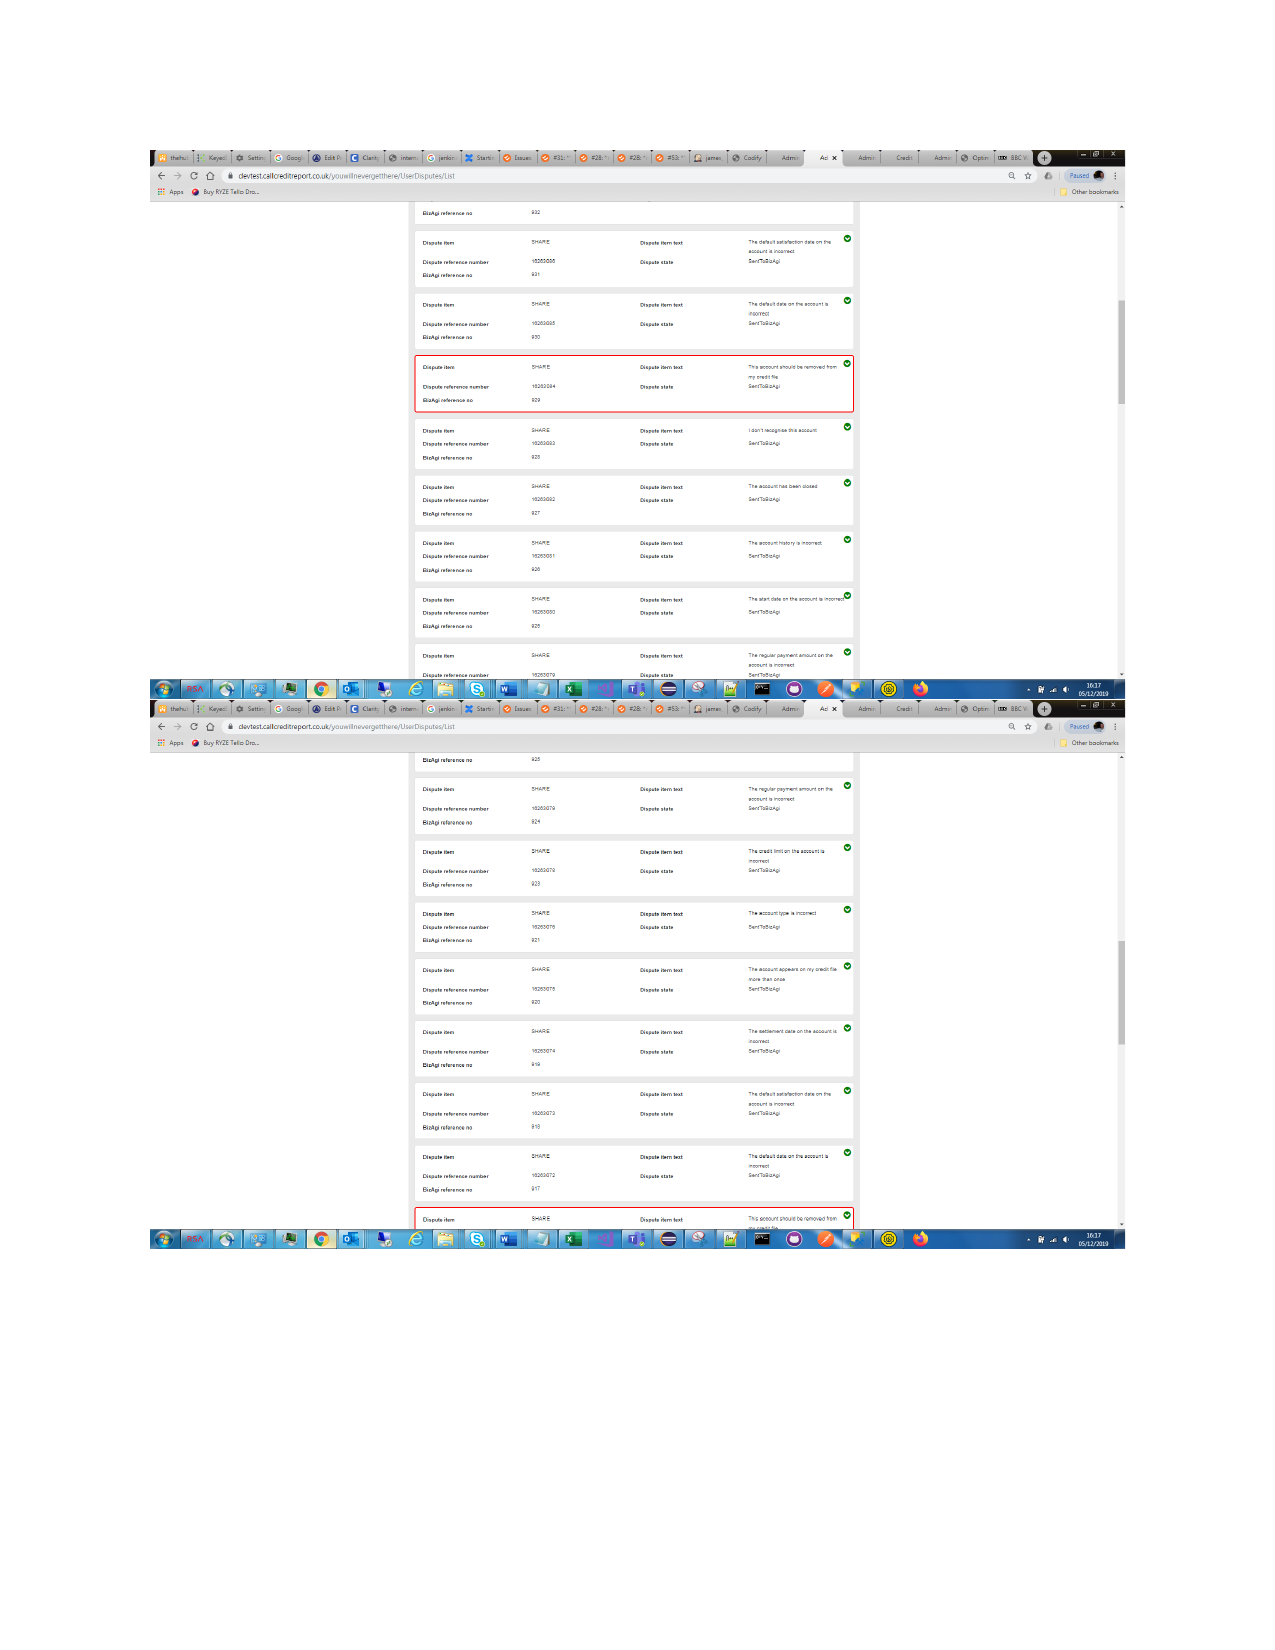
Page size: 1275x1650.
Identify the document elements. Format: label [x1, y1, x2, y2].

picture [150, 150, 1125, 699]
picture [150, 700, 1125, 1249]
